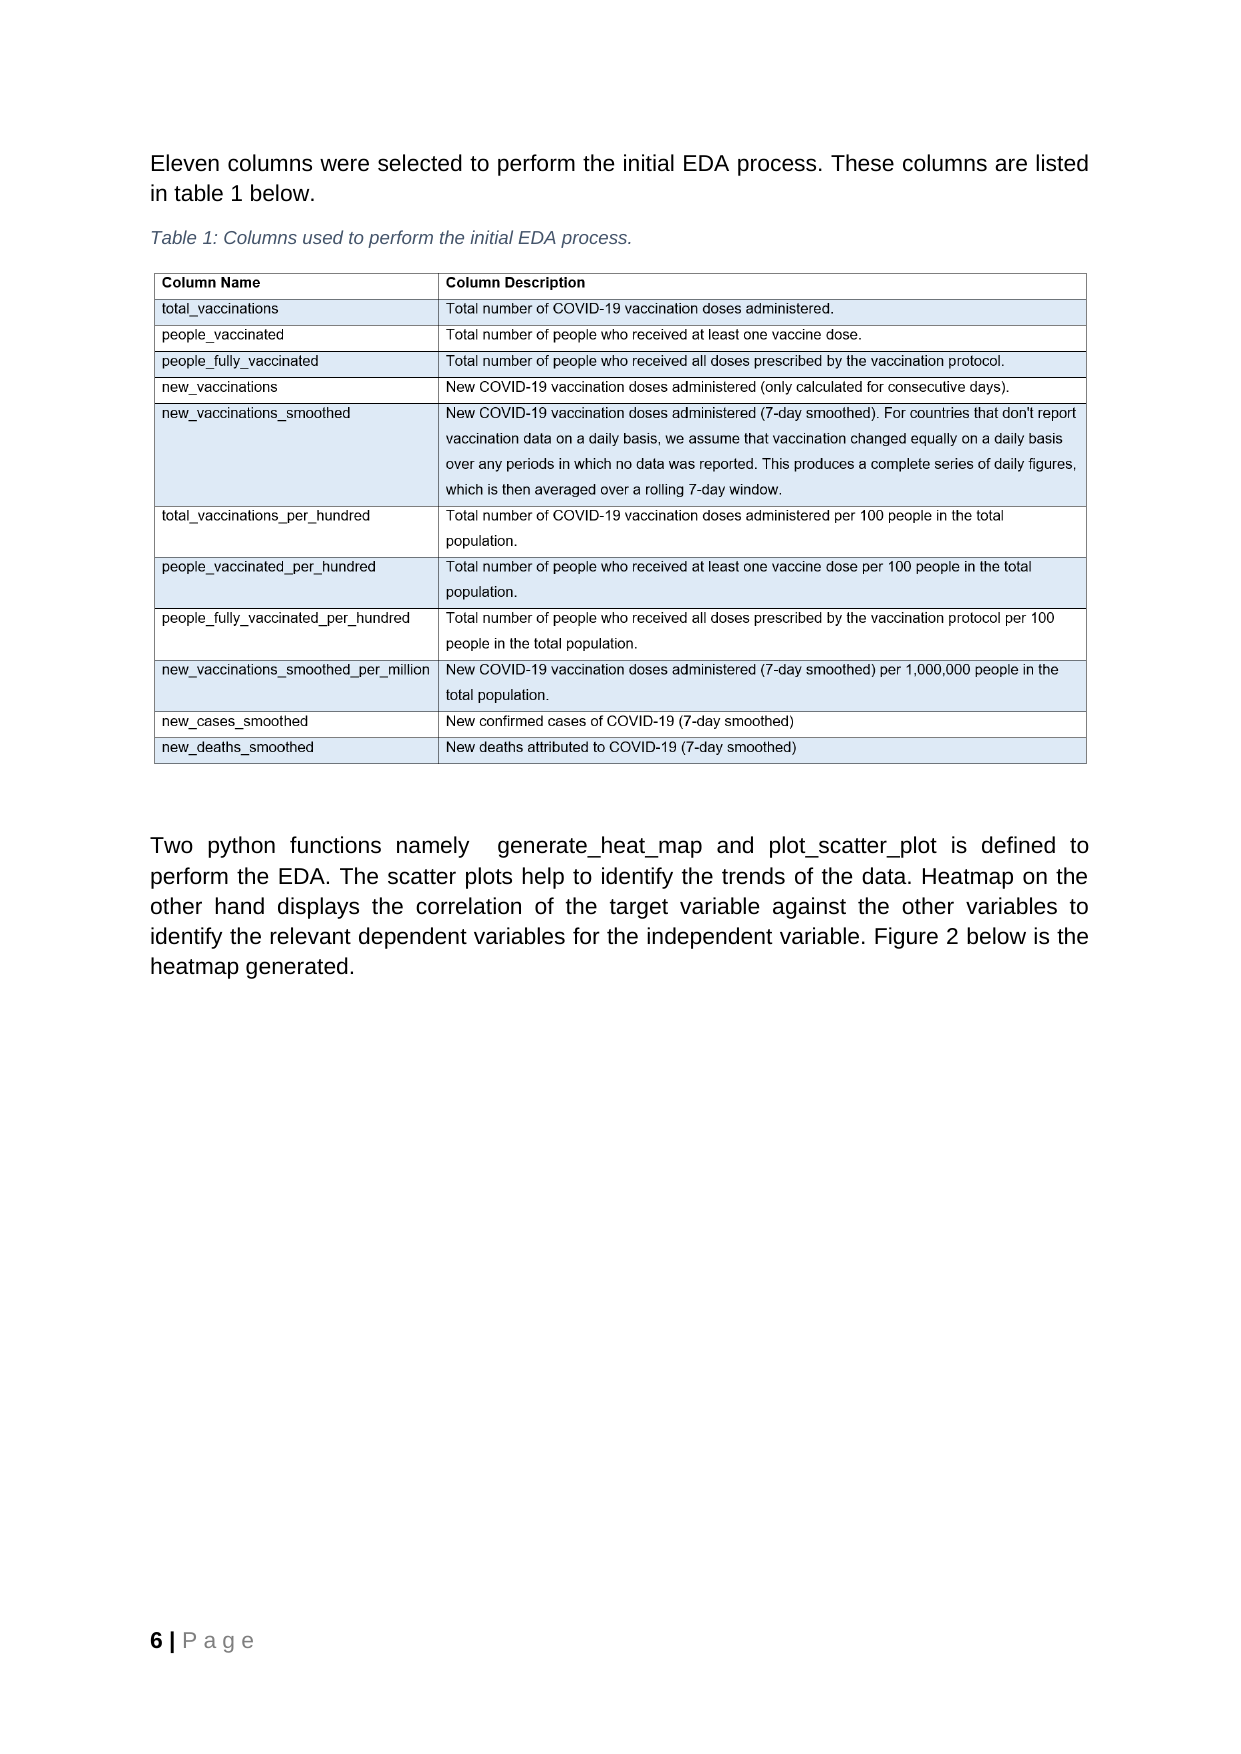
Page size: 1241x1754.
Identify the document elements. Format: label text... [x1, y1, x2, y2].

text Two python functions namely generate_heat_map and plot_scatter_plot is defined to perform the EDA. The scatter plots help to identify the trends of the data. Heatmap on the other hand displays the correlation of the target variable against the other variables to identify the relevant dependent variables for the independent variable. Figure 2 below is the heatmap generated. [150, 832, 1090, 980]
picture [150, 269, 1091, 766]
text Eleven columns were selected to perform the initial EDA process. These columns are listed in table 1 below. [150, 150, 1090, 207]
text Table 1: Columns used to perform the initial EDA process. [150, 227, 1090, 249]
